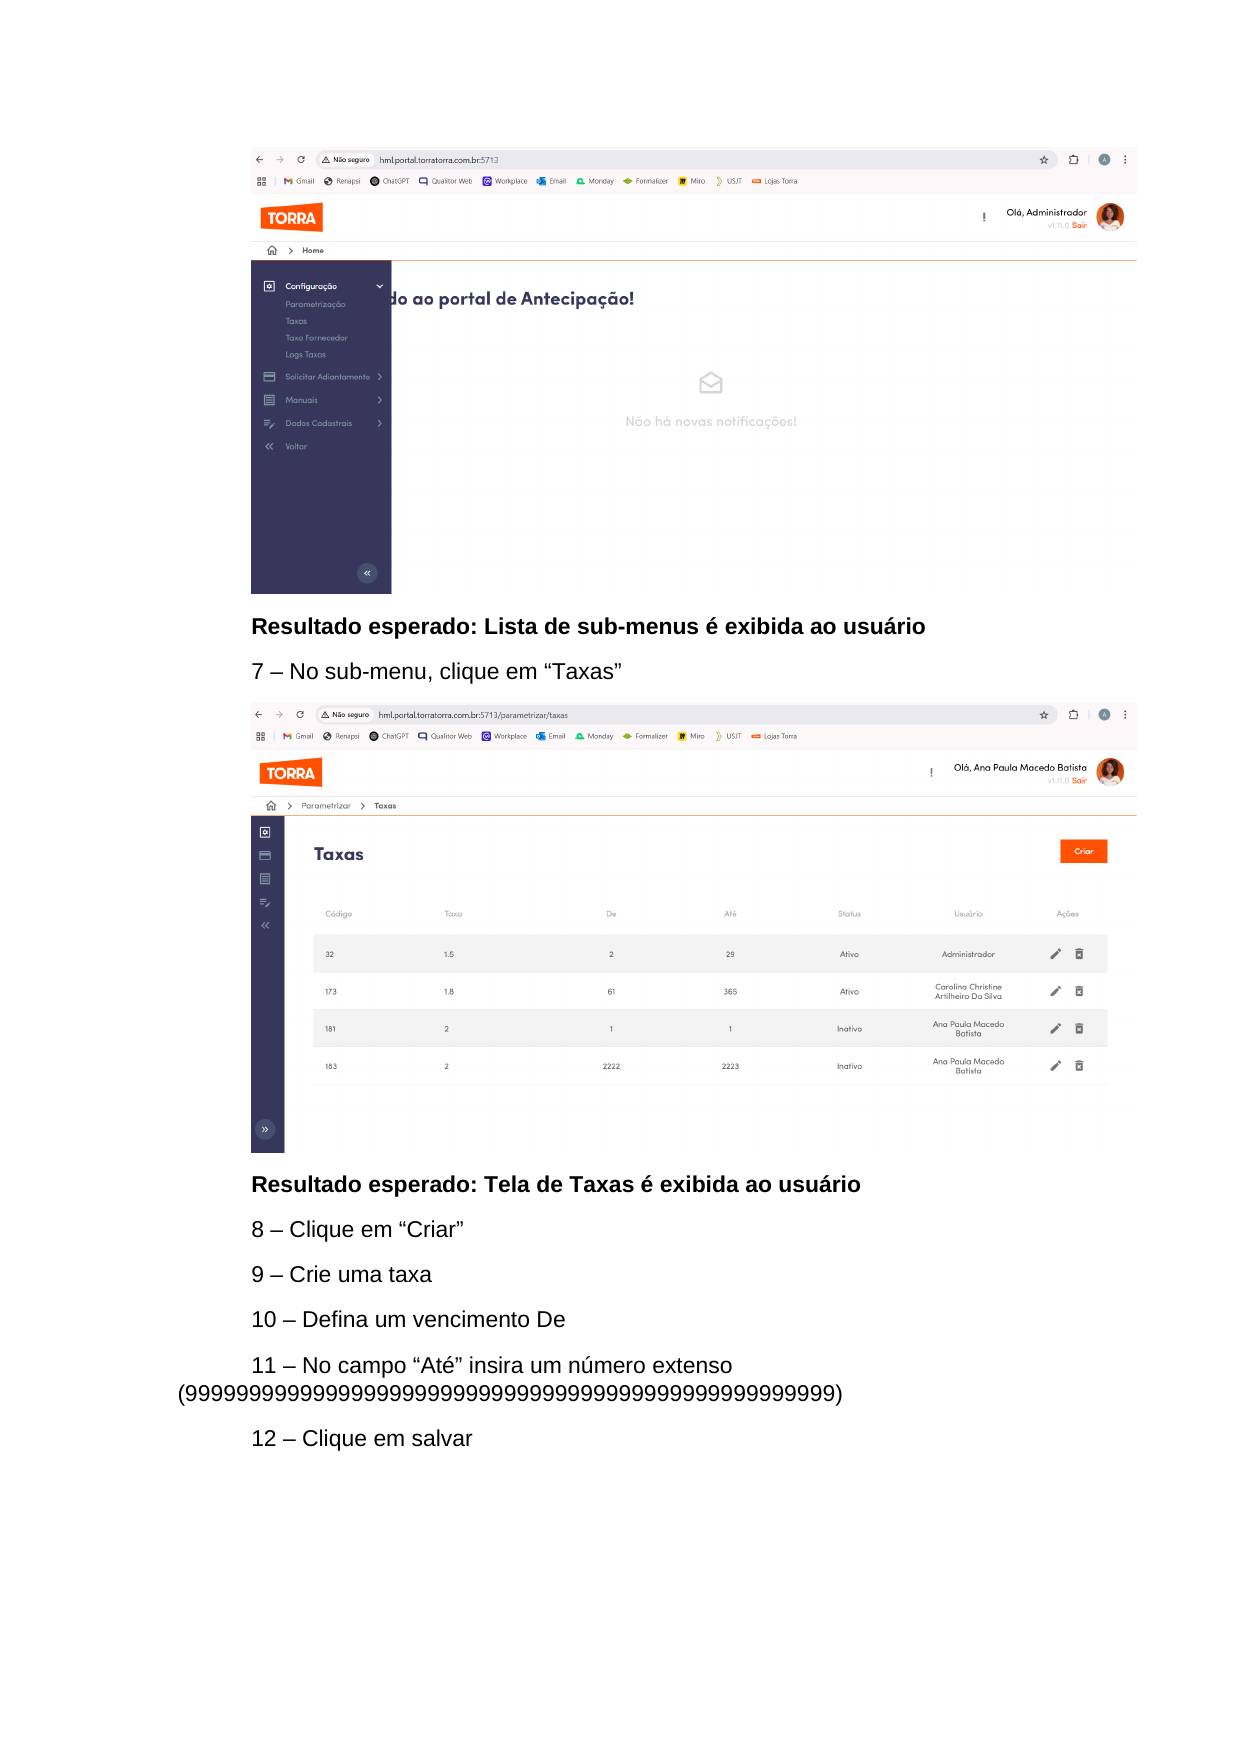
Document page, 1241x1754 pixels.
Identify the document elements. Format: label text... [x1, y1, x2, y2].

text 8 – Clique em “Criar” [177, 1216, 1063, 1243]
text 9 – Crie uma taxa [177, 1261, 1063, 1288]
picture [251, 147, 1137, 594]
text 10 – Defina um vencimento De [177, 1306, 1063, 1333]
text 12 – Clique em salvar [177, 1425, 1063, 1451]
text 7 – No sub-menu, clique em “Taxas” [177, 658, 1063, 684]
text 11 – No campo “Até” insira um número extenso (999999999999999999999999999999999999999999999999999) [177, 1352, 1063, 1406]
text Resultado esperado: Lista de sub-menus é exibida ao usuário [177, 613, 1063, 639]
text Resultado esperado: Tela de Taxas é exibida ao usuário [177, 1171, 1063, 1197]
picture [251, 702, 1137, 1153]
